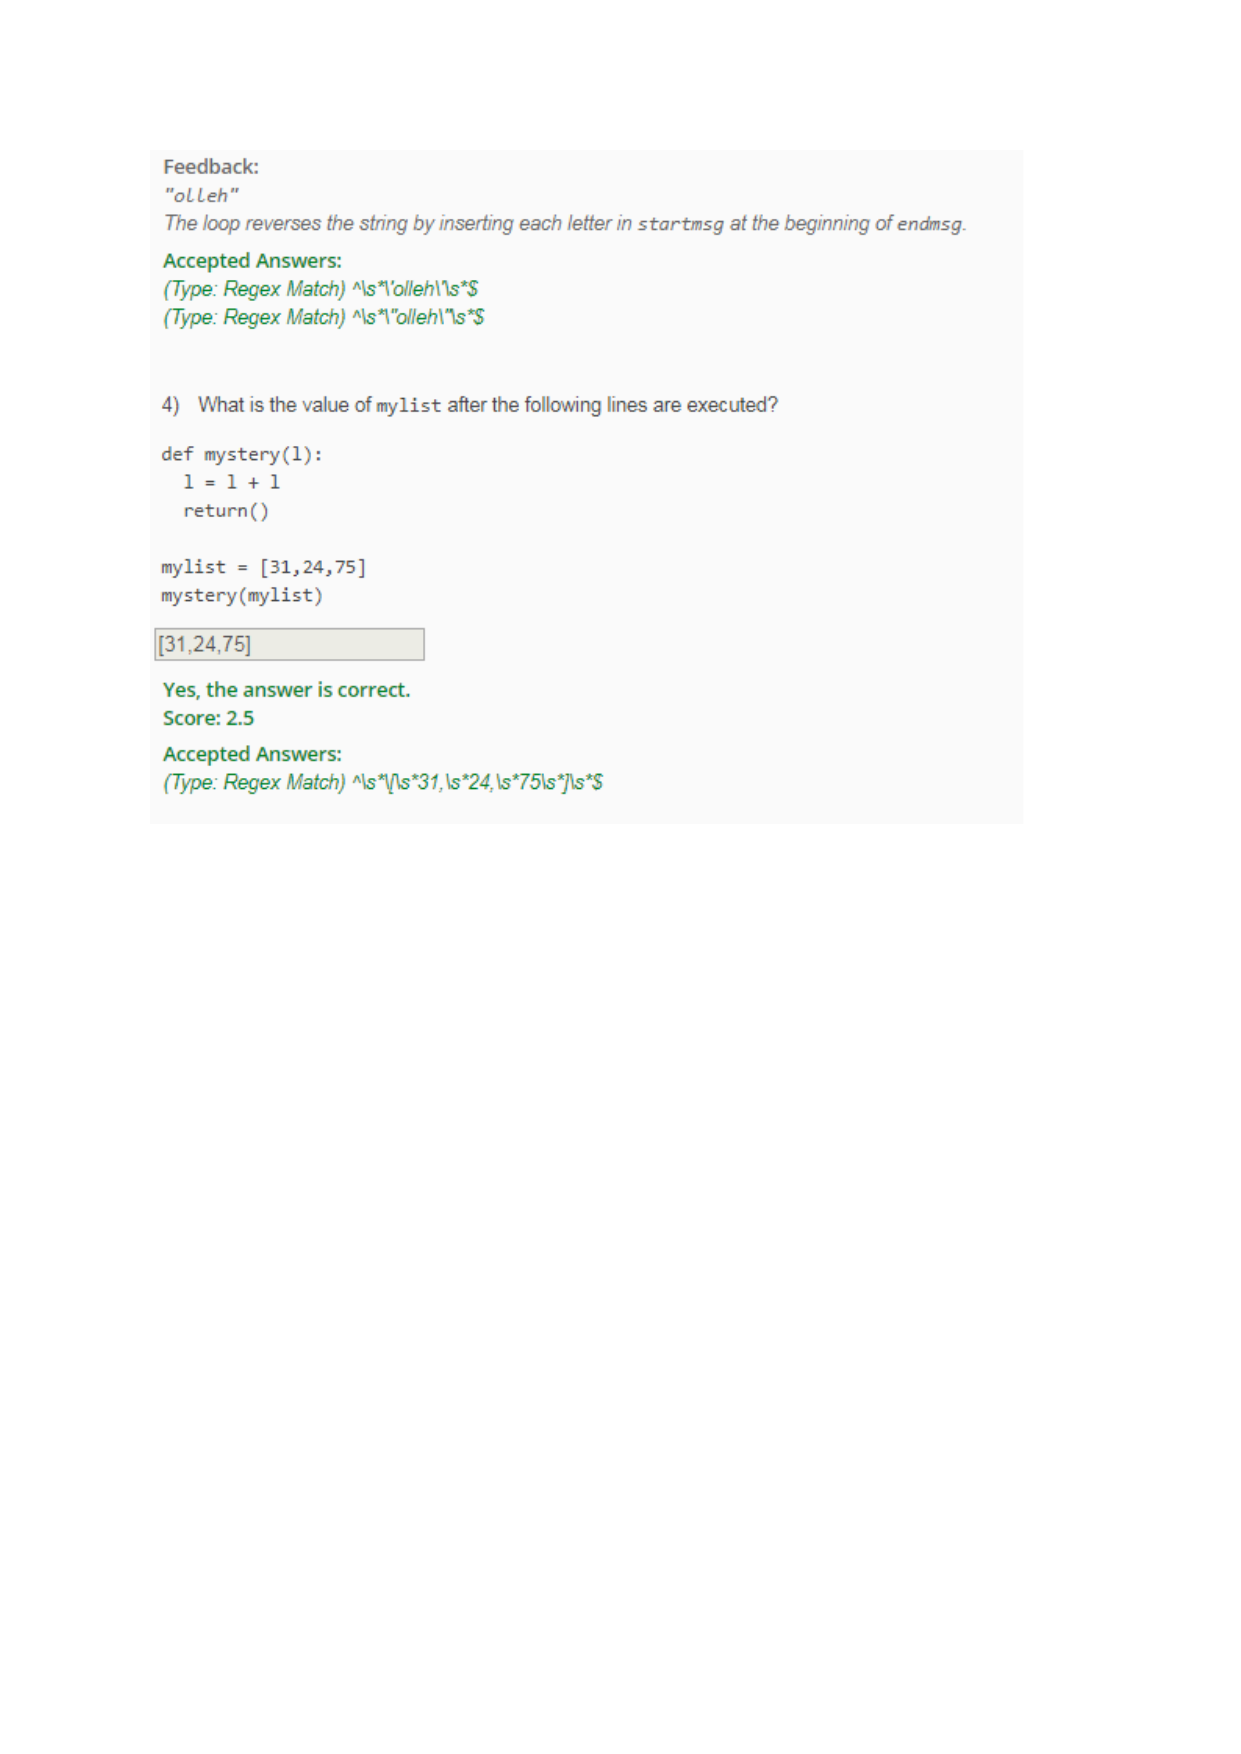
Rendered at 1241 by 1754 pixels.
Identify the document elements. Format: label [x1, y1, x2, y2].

picture [150, 150, 1024, 824]
